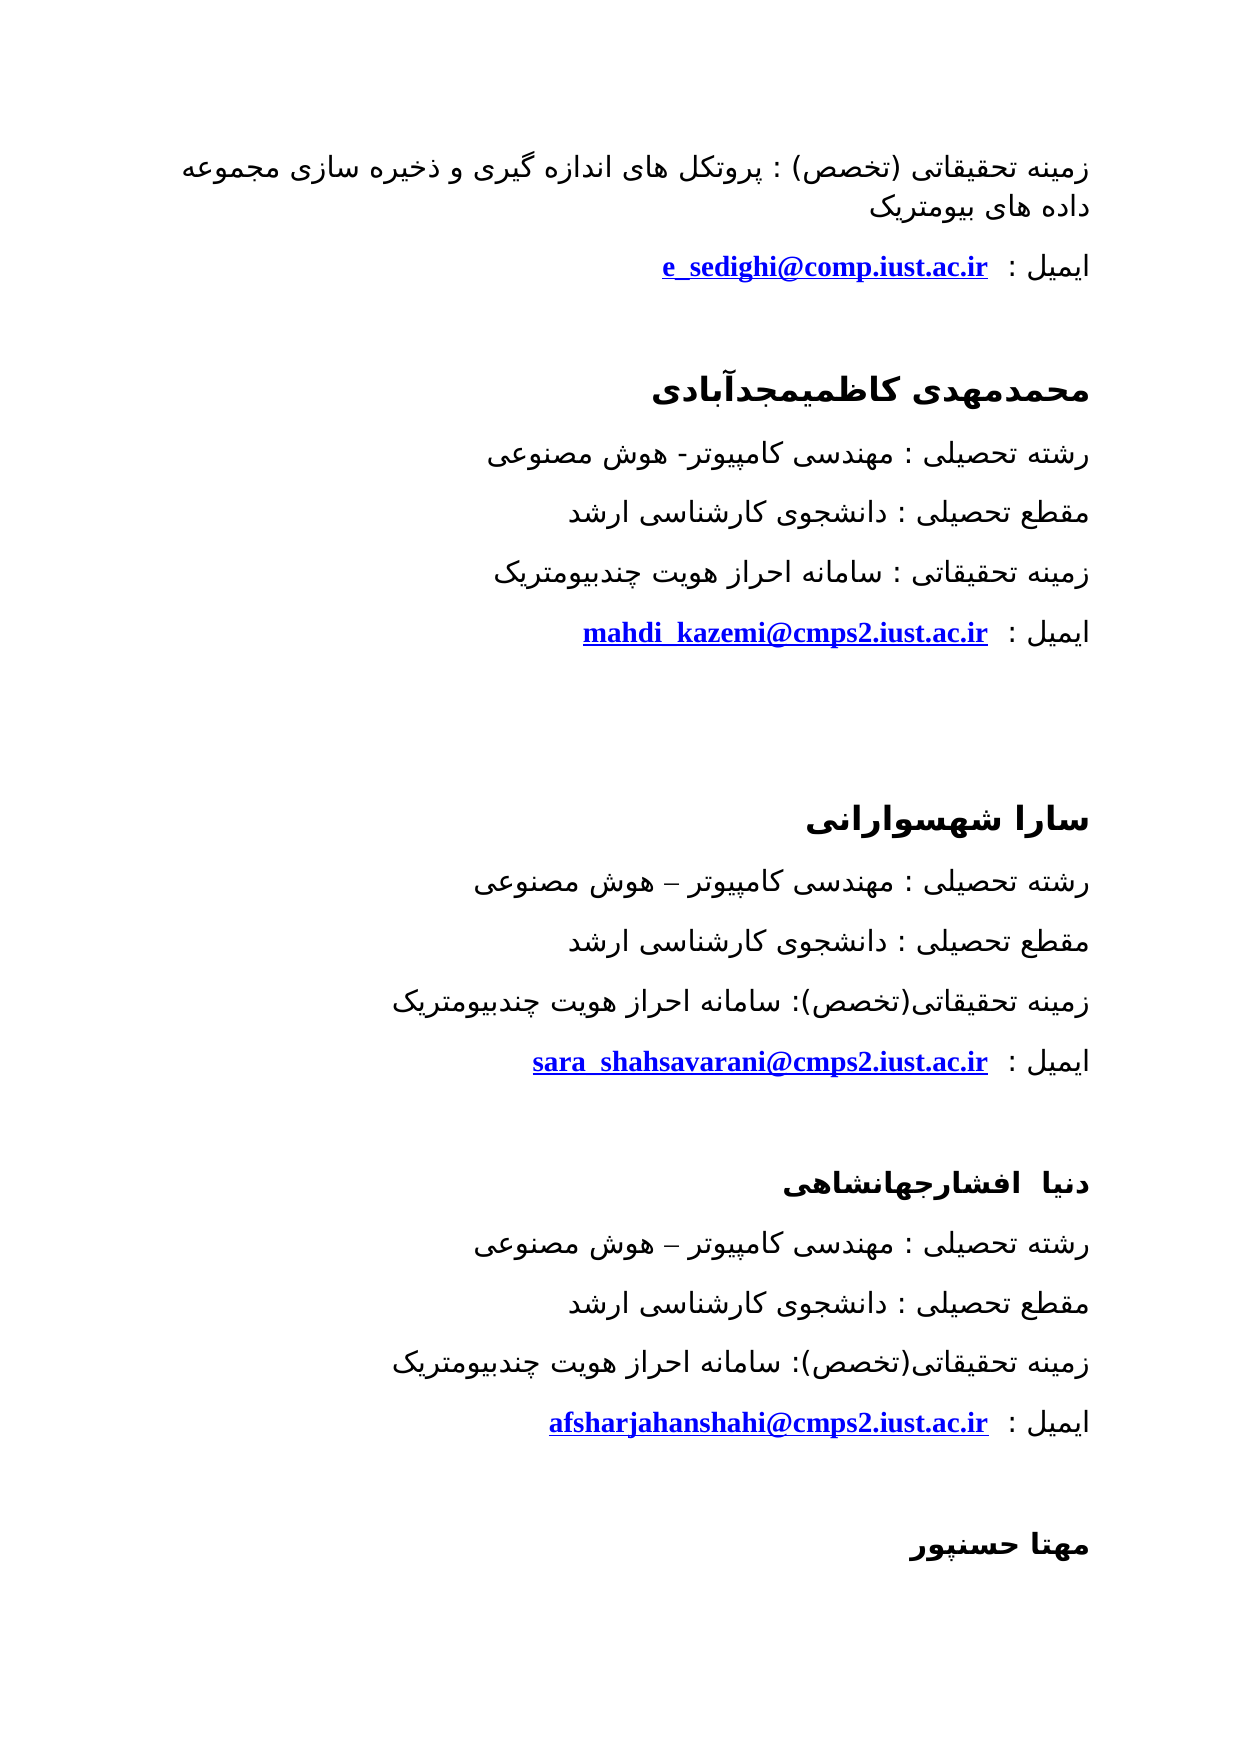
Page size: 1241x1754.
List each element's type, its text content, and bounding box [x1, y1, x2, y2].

text محمدمهدی کاظمیمجدآبادی [150, 371, 1090, 409]
text ایمیل : afsharjahanshahi@cmps2.iust.ac.ir [150, 1406, 1090, 1440]
text ایمیل : e_sedighi@comp.iust.ac.ir [150, 249, 1090, 283]
text مقطع تحصیلی : دانشجوی کارشناسی ارشد [150, 1286, 1090, 1320]
text زمینه تحقیقاتی(تخصص): سامانه احراز هویت چندبیومتریک [150, 984, 1090, 1018]
text مهتا حسنپور [150, 1527, 1090, 1561]
text رشته تحصیلی : مهندسی کامپیوتر – هوش مصنوعی [150, 864, 1090, 899]
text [150, 436, 1090, 470]
text زمینه تحقیقاتی (تخصص) : پروتکل های اندازه گیری و ذخیره سازی مجموعه داده های بیومتریک [150, 150, 1090, 223]
text زمینه تحقیقاتی(تخصص): سامانه احراز هویت چندبیومتریک [150, 1346, 1090, 1380]
text ایمیل : mahdi_kazemi@cmps2.iust.ac.ir [150, 615, 1090, 649]
text ایمیل : sara_shahsavarani@cmps2.iust.ac.ir [150, 1044, 1090, 1078]
text زمینه تحقیقاتی : سامانه احراز هویت چندبیومتریک [150, 556, 1090, 589]
text مقطع تحصیلی : دانشجوی کارشناسی ارشد [150, 496, 1090, 530]
text دنیا افشارجهانشاهی [150, 1166, 1090, 1200]
text سارا شهسوارانی [150, 799, 1090, 838]
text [150, 1226, 1090, 1260]
text مقطع تحصیلی : دانشجوی کارشناسی ارشد [150, 924, 1090, 958]
